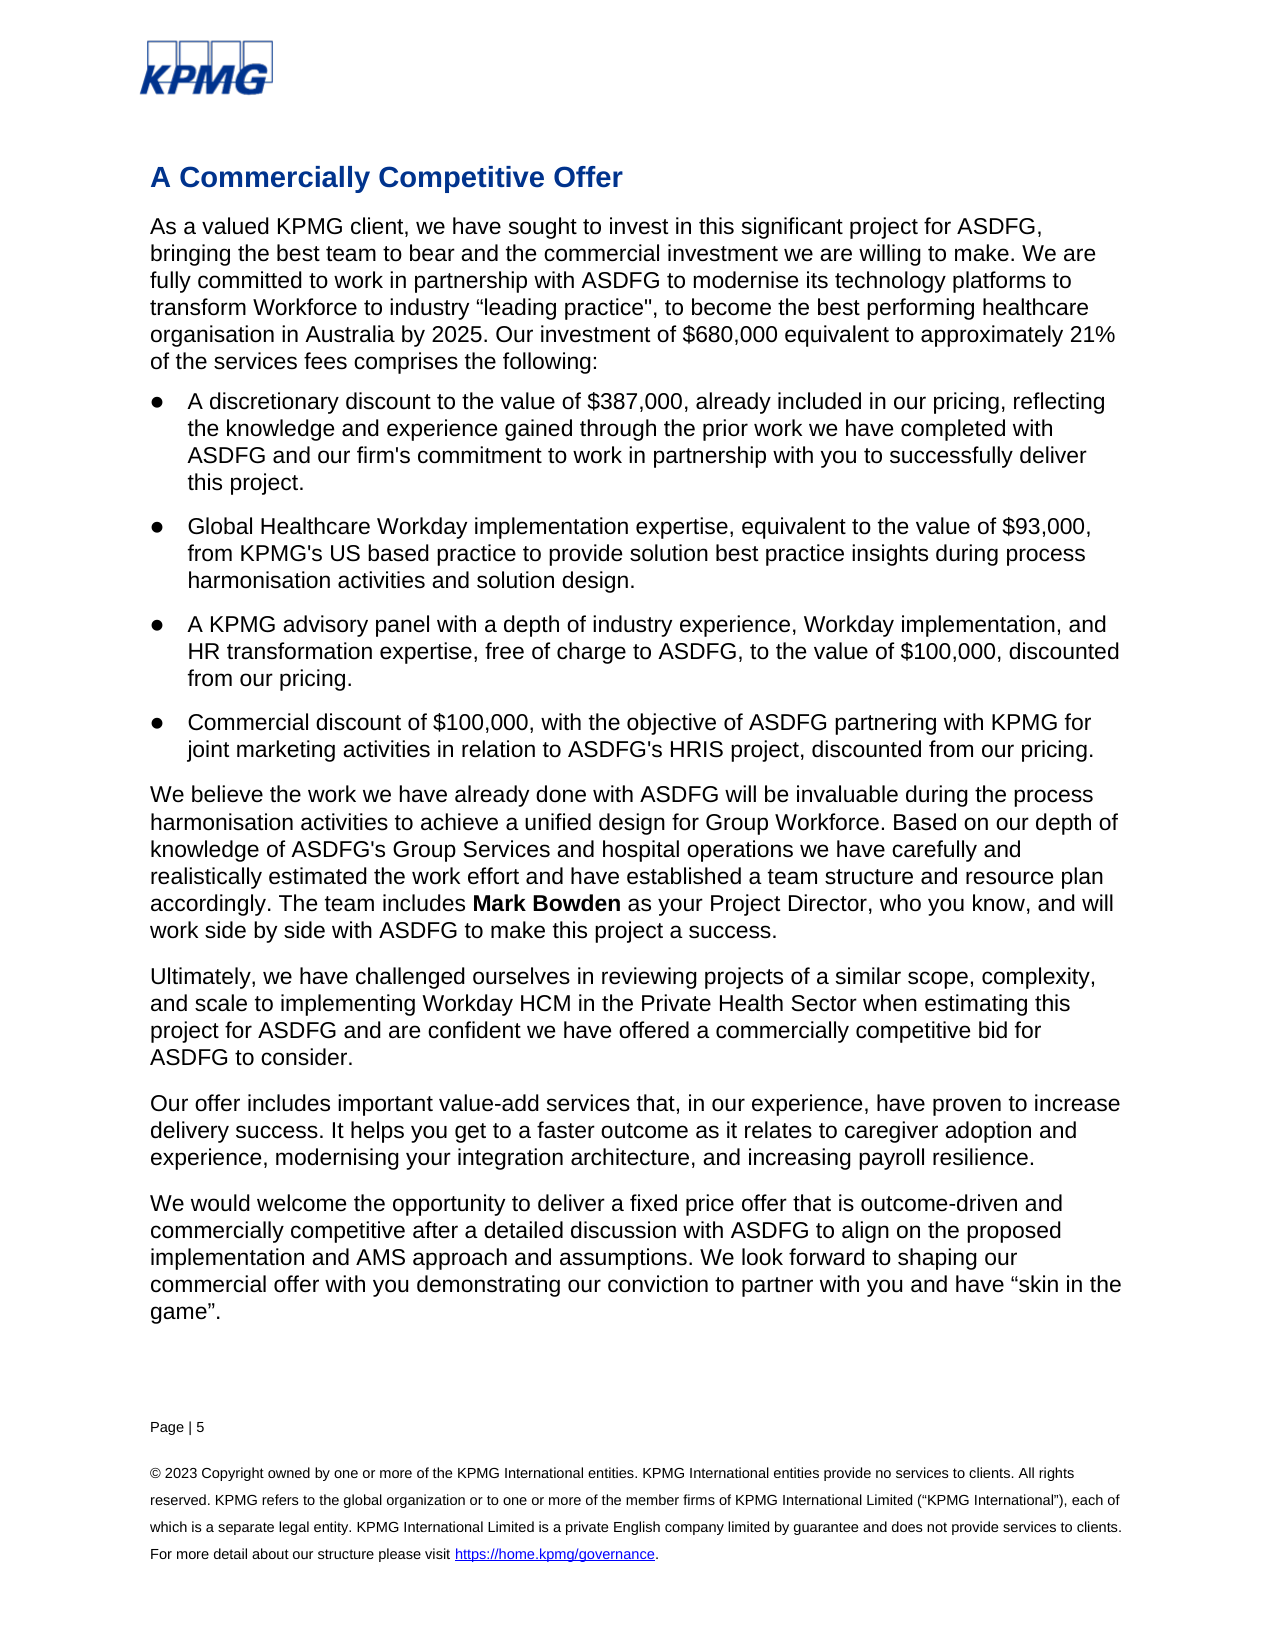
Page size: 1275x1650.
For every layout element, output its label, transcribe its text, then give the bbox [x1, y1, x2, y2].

list A discretionary discount to the value of $387,000, already included in our pricing, reflecting the knowledge and experience gained through the prior work we have completed with ASDFG and our firm's commitment to work in partnership with you to successfully deliver this project. [150, 387, 1125, 495]
list Global Healthcare Workday implementation expertise, equivalent to the value of $93,000, from KPMG's US based practice to provide solution best practice insights during process harmonisation activities and solution design. [150, 512, 1125, 593]
list A KPMG advisory panel with a depth of industry experience, Workday implementation, and HR transformation expertise, free of charge to ASDFG, to the value of $100,000, discounted from our pricing. [150, 610, 1125, 691]
text We would welcome the opportunity to deliver a fixed price offer that is outcome-driven and commercially competitive after a detailed discussion with ASDFG to align on the proposed implementation and AMS approach and assumptions. We look forward to shaping our commercial offer with you demonstrating our conviction to partner with you and have “skin in the game”. [150, 1189, 1125, 1324]
text As a valued KPMG client, we have sought to invest in this significant project for ASDFG, bringing the best team to bear and the commercial investment we are willing to make. We are fully committed to work in partnership with ASDFG to modernise its technology platforms to transform Workforce to industry “leading practice", to become the best performing healthcare organisation in Australia by 2025. Our investment of $680,000 equivalent to approximately 21% of the services fees comprises the following: [150, 212, 1125, 374]
list Commercial discount of $100,000, with the objective of ASDFG partnering with KPMG for joint marketing activities in relation to ASDFG's HRIS project, discounted from our pricing. [150, 708, 1125, 762]
text Ultimately, we have challenged ourselves in reviewing projects of a similar scope, complexity, and scale to implementing Workday HCM in the Private Health Sector when estimating this project for ASDFG and are confident we have offered a commercially competitive bid for ASDFG to consider. [150, 962, 1125, 1070]
subtitle A Commercially Competitive Offer [150, 160, 1125, 193]
picture [118, 0, 302, 136]
text Our offer includes important value-add services that, in our experience, have proven to increase delivery success. It helps you get to a faster outcome as it relates to caregiver adoption and experience, modernising your integration architecture, and increasing payroll resilience. [150, 1089, 1125, 1170]
text We believe the work we have already done with ASDFG will be invaluable during the process harmonisation activities to achieve a unified design for Group Workforce. Based on our depth of knowledge of ASDFG's Group Services and hospital operations we have carefully and realistically estimated the work effort and have established a team structure and resource plan accordingly. The team includes Mark Bowden as your Project Director, who you know, and will work side by side with ASDFG to make this project a success. [150, 781, 1125, 943]
